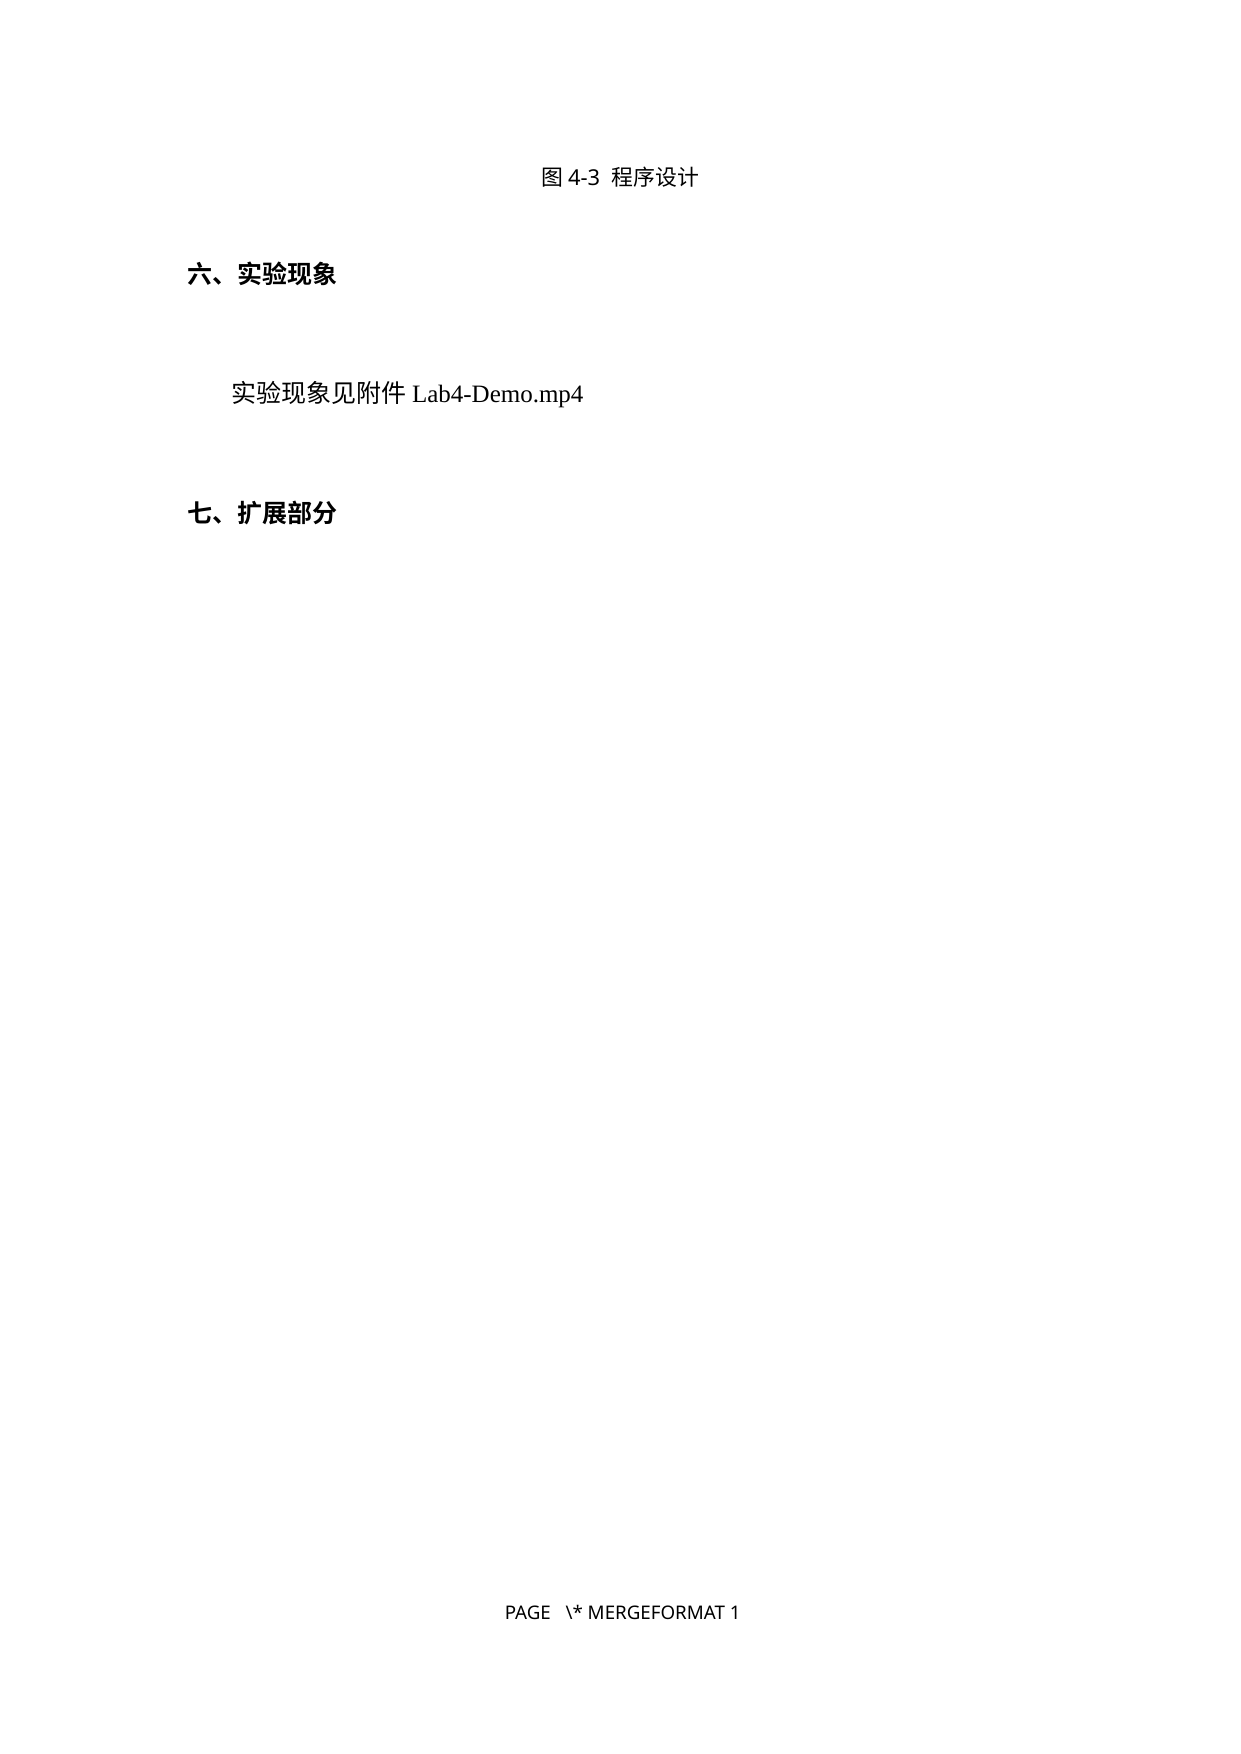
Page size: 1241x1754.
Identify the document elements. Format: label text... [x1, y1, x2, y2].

text 图4-3 程序设计 [187, 160, 1053, 192]
text 七、扩展部分 [187, 479, 1053, 544]
text 实验现象见附件 Lab4-Demo.mp4 [187, 359, 1053, 424]
text 六、实验现象 [187, 240, 1053, 305]
